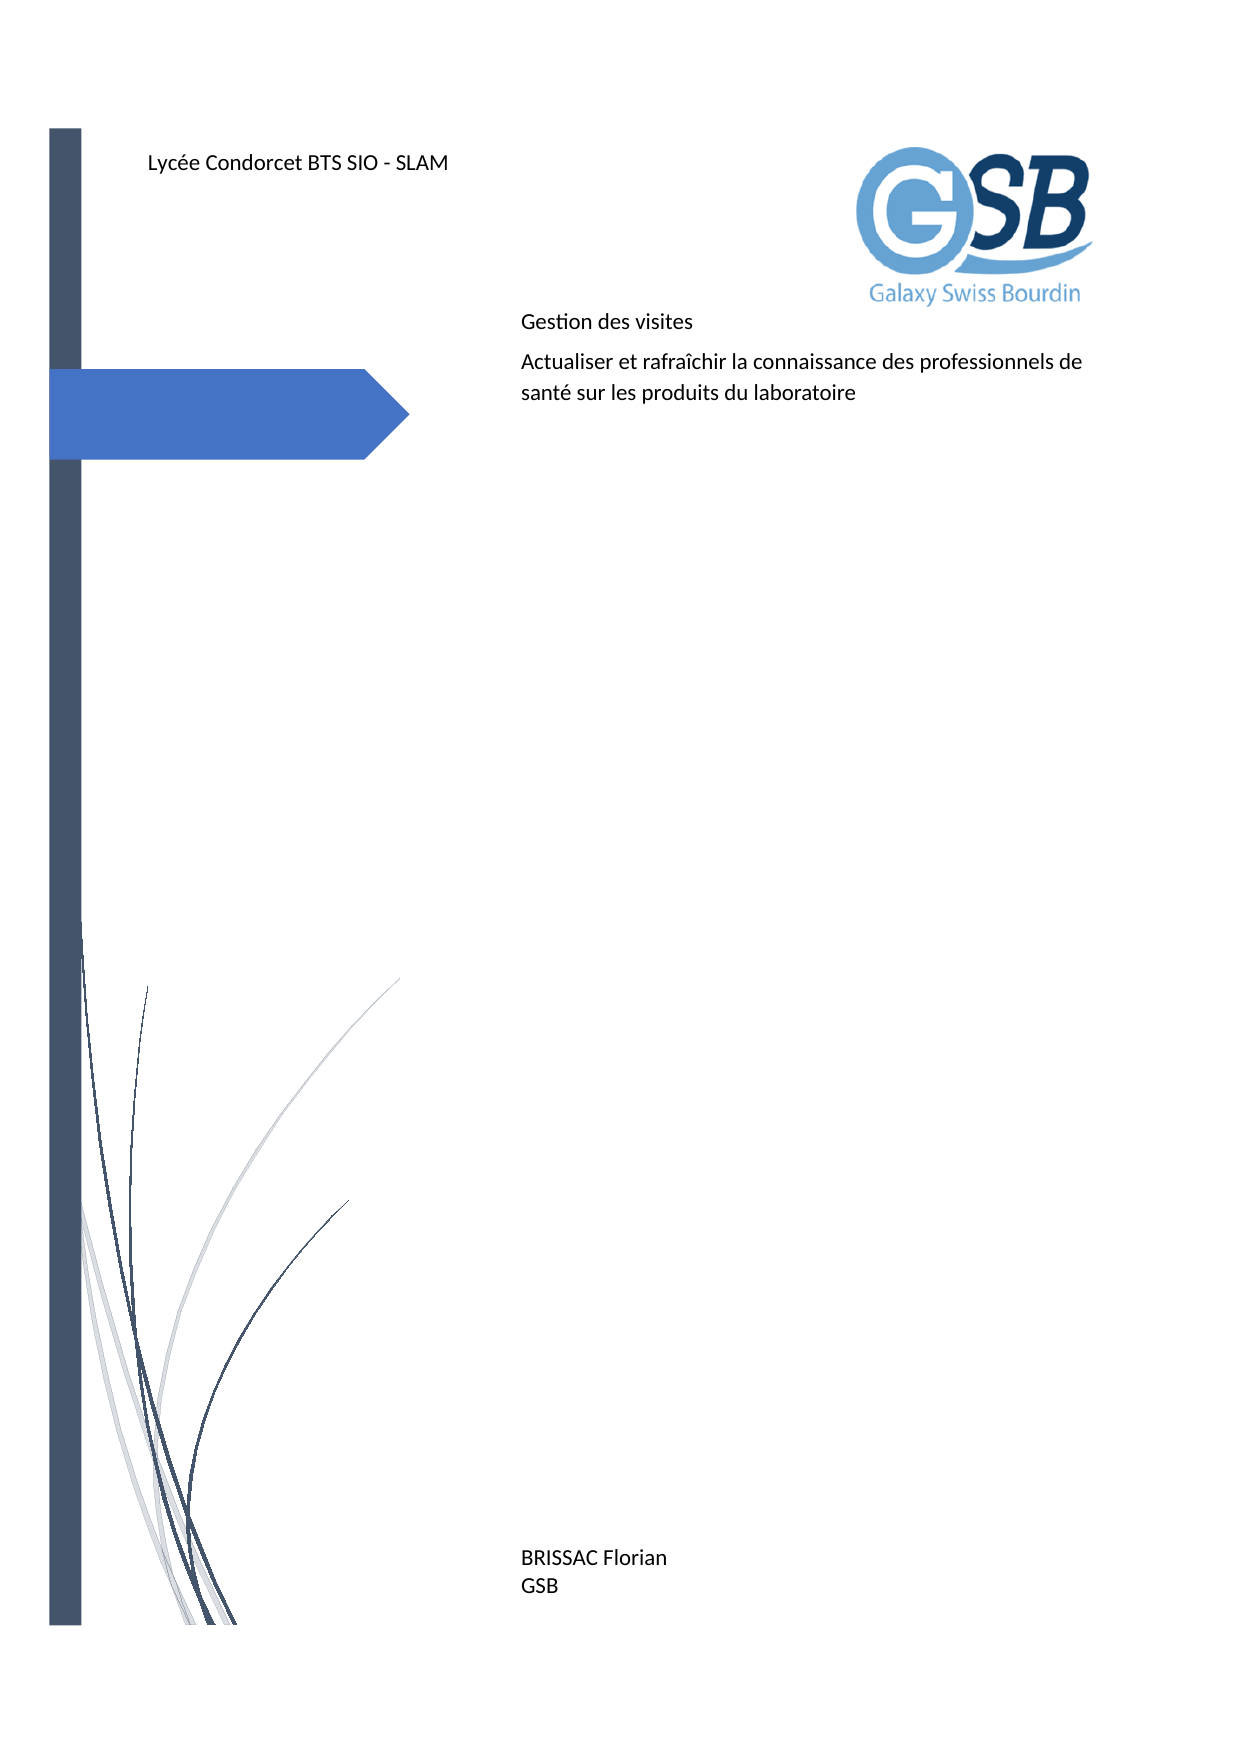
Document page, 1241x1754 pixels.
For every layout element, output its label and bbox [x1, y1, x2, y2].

picture [856, 147, 1093, 307]
